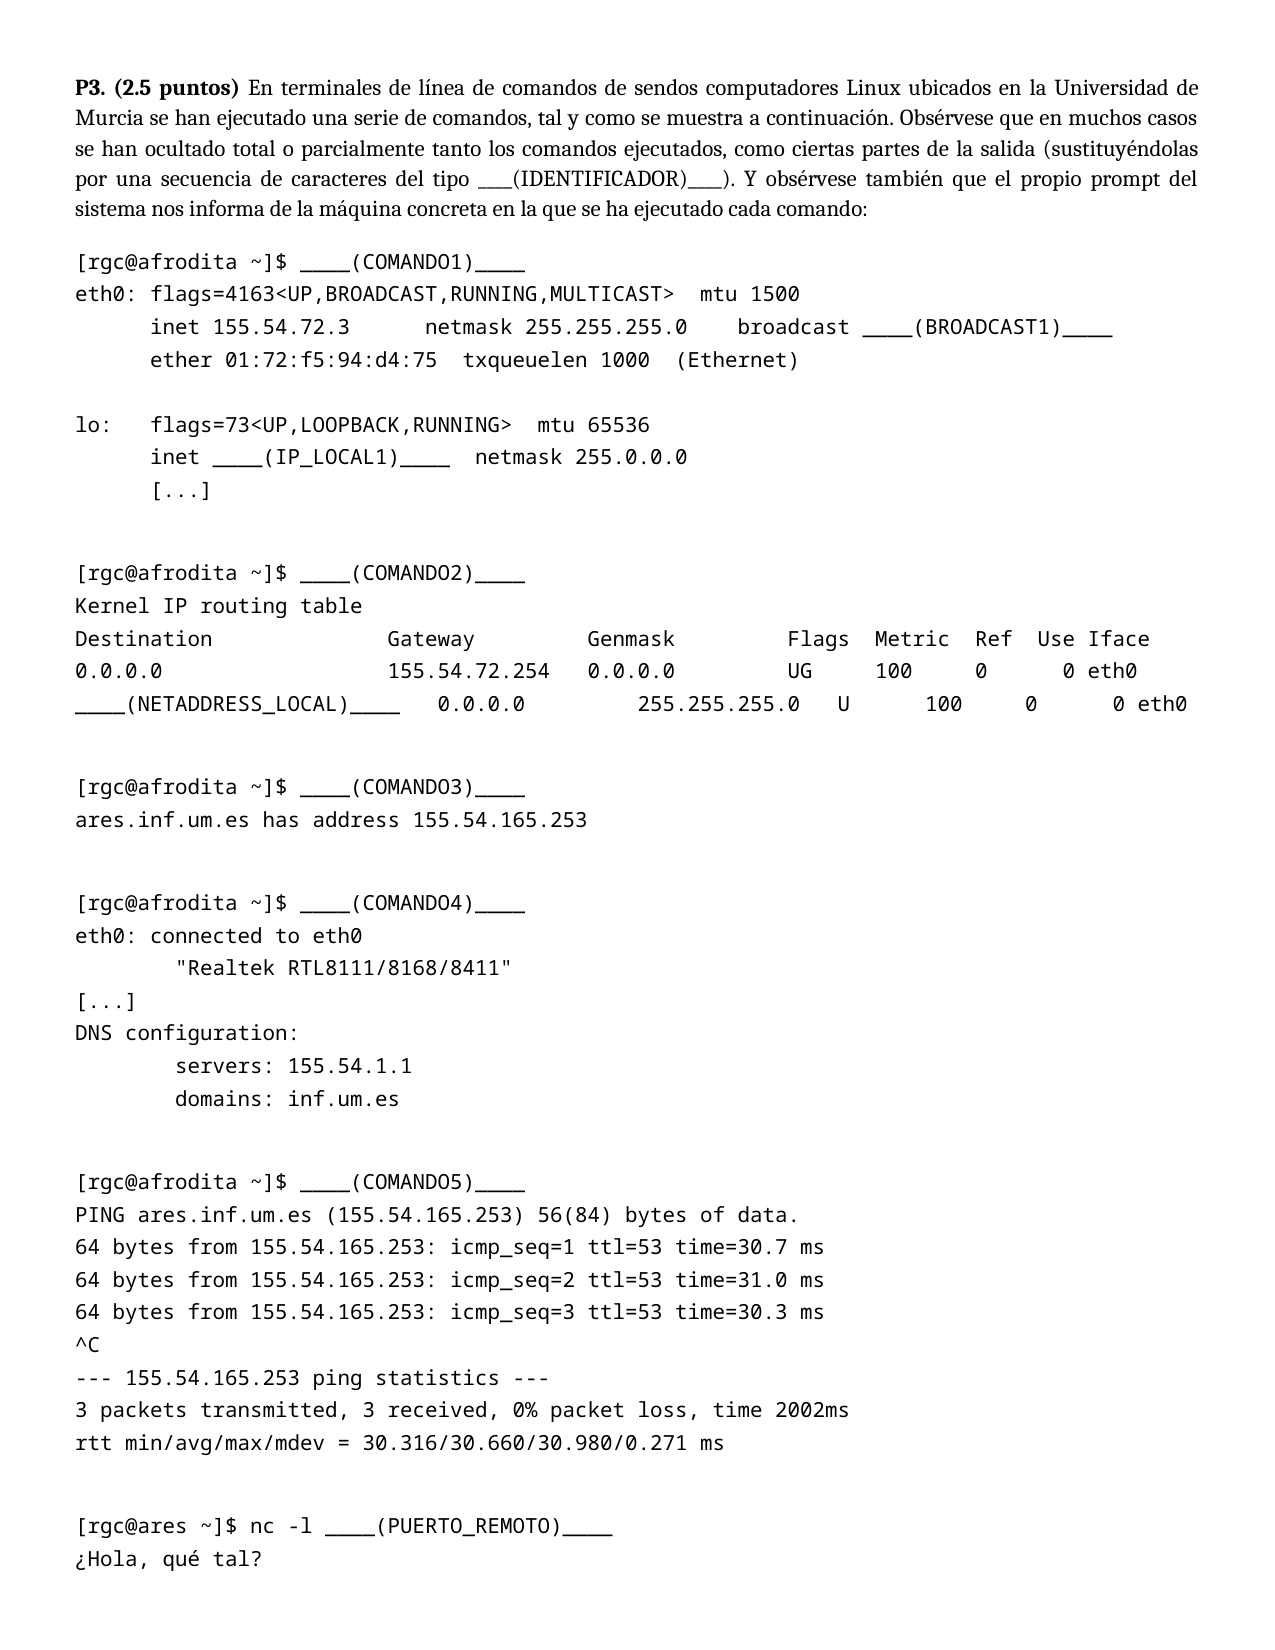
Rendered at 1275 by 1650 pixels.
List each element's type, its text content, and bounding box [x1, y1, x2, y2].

text P3. (2.5 puntos) En terminales de línea de comandos de sendos computadores Linux ubicados en la Universidad de Murcia se han ejecutado una serie de comandos, tal y como se muestra a continuación. Obsérvese que en muchos casos se han ocultado total o parcialmente tanto los comandos ejecutados, como ciertas partes de la salida (sustituyéndolas por una secuencia de caracteres del tipo ____(IDENTIFICADOR)____). Y obsérvese también que el propio prompt del sistema nos informa de la máquina concreta en la que se ha ejecutado cada comando: [75, 75, 1200, 222]
text [rgc@afrodita ~]$ ____(COMANDO2)____ Kernel IP routing table Destination Gateway Genmask Flags Metric Ref Use Iface 0.0.0.0 155.54.72.254 0.0.0.0 UG 100 0 0 eth0 ____(NETADDRESS_LOCAL)____ 0.0.0.0 255.255.255.0 U 100 0 0 eth0 [75, 558, 1200, 747]
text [75, 1511, 1200, 1572]
text [rgc@afrodita ~]$ ____(COMANDO5)____ PING ares.inf.um.es (155.54.165.253) 56(84) bytes of data. 64 bytes from 155.54.165.253: icmp_seq=1 ttl=53 time=30.7 ms 64 bytes from 155.54.165.253: icmp_seq=2 ttl=53 time=31.0 ms 64 bytes from 155.54.165.253: icmp_seq=3 ttl=53 time=30.3 ms ^C --- 155.54.165.253 ping statistics --- 3 packets transmitted, 3 received, 0% packet loss, time 2002ms rtt min/avg/max/mdev = 30.316/30.660/30.980/0.271 ms [75, 1167, 1200, 1487]
text [rgc@afrodita ~]$ ____(COMANDO1)____ eth0: flags=4163<UP,BROADCAST,RUNNING,MULTICAST> mtu 1500 inet 155.54.72.3 netmask 255.255.255.0 broadcast ____(BROADCAST1)____ ether 01:72:f5:94:d4:75 txqueuelen 1000 (Ethernet) lo: flags=73<UP,LOOPBACK,RUNNING> mtu 65536 inet ____(IP_LOCAL1)____ netmask 255.0.0.0 [...] [75, 247, 1200, 534]
text [rgc@afrodita ~]$ ____(COMANDO3)____ ares.inf.um.es has address 155.54.165.253 [75, 772, 1200, 863]
text [rgc@afrodita ~]$ ____(COMANDO4)____ eth0: connected to eth0 "Realtek RTL8111/8168/8411" [...] DNS configuration: servers: 155.54.1.1 domains: inf.um.es [75, 888, 1200, 1142]
